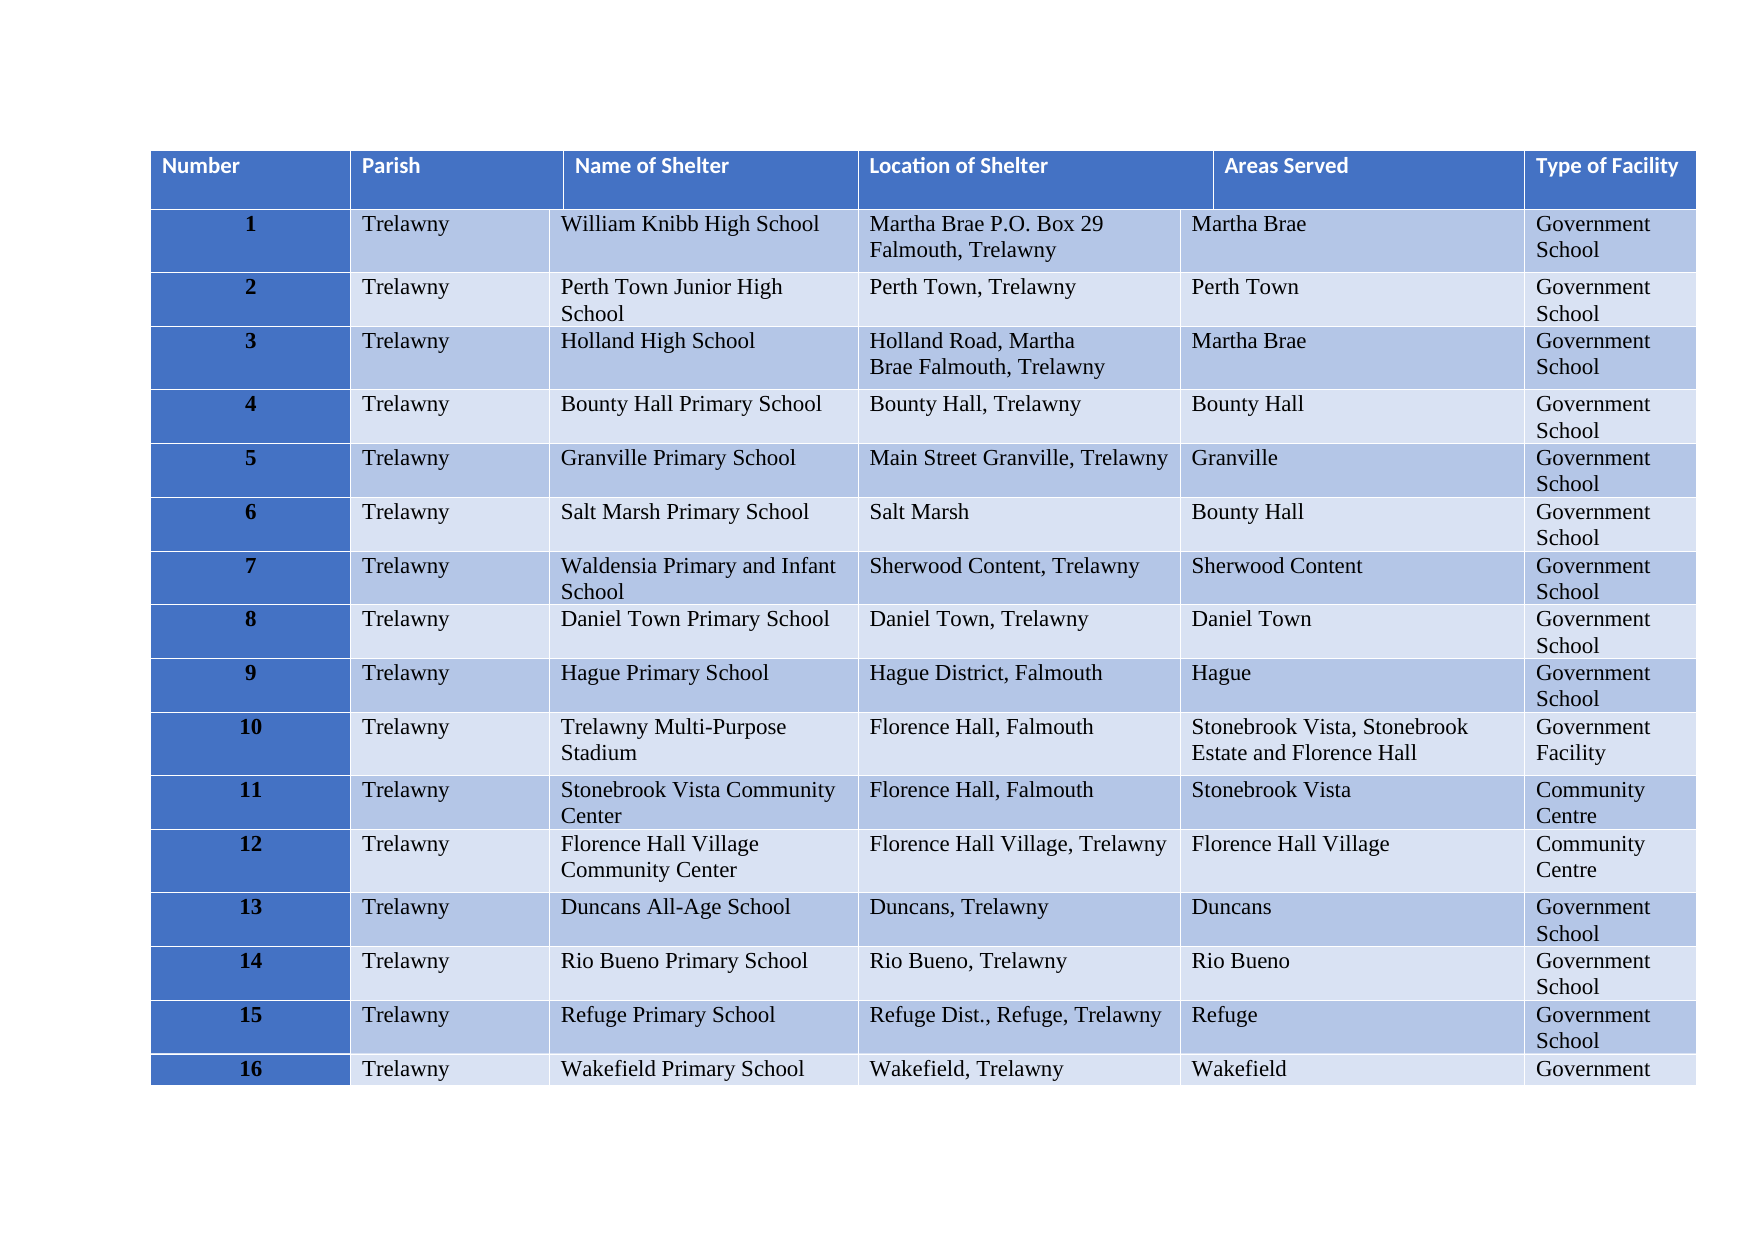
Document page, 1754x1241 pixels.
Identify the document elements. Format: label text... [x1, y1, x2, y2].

table_cell Florence Hall, Falmouth [859, 713, 1180, 775]
table_cell Trelawny [351, 1001, 549, 1053]
table_cell Stonebrook Vista, Stonebrook Estate and Florence Hall [1181, 713, 1524, 775]
table_cell Rio Bueno [1181, 947, 1524, 1000]
table_cell 3 [151, 327, 350, 389]
table_cell Trelawny [351, 659, 549, 712]
table_cell Florence Hall Village Community Center [550, 830, 858, 892]
table_cell Rio Bueno Primary School [550, 947, 858, 1000]
table_cell Refuge [1181, 1001, 1524, 1053]
table_cell Holland High School [550, 327, 858, 389]
table_cell Perth Town Junior High School [550, 273, 858, 326]
table_cell 1 [151, 210, 350, 272]
table_cell Trelawny [351, 947, 549, 1000]
table_cell 13 [151, 893, 350, 946]
table_cell Duncans All-Age School [550, 893, 858, 946]
table_cell Trelawny [351, 390, 549, 443]
table_cell Trelawny [351, 830, 549, 892]
table_cell Daniel Town, Trelawny [859, 605, 1180, 658]
table_cell Hague District, Falmouth [859, 659, 1180, 712]
table_cell Trelawny [351, 210, 549, 272]
table_cell 12 [151, 830, 350, 892]
table_cell Trelawny [351, 444, 549, 497]
table_cell Salt Marsh [859, 498, 1180, 551]
table_cell 9 [151, 659, 350, 712]
table_cell Rio Bueno, Trelawny [859, 947, 1180, 1000]
table_cell 2 [151, 273, 350, 326]
table_cell 11 [151, 776, 350, 829]
table_cell Martha Brae [1181, 210, 1524, 272]
table_cell Martha Brae P.O. Box 29 Falmouth, Trelawny [859, 210, 1180, 272]
table_cell Government School [1525, 659, 1696, 712]
table_cell Trelawny [351, 776, 549, 829]
table_cell Refuge Primary School [550, 1001, 858, 1053]
table_cell Government School [1525, 273, 1696, 326]
table_header Parish [351, 151, 563, 209]
table_cell Duncans [1181, 893, 1524, 946]
table_cell 4 [151, 390, 350, 443]
table_cell Government School [1525, 1001, 1696, 1053]
table_header Areas Served [1214, 151, 1524, 209]
table_cell Bounty Hall, Trelawny [859, 390, 1180, 443]
table_cell Trelawny [351, 552, 549, 604]
table_cell Waldensia Primary and Infant School [550, 552, 858, 604]
table_cell Main Street Granville, Trelawny [859, 444, 1180, 497]
table_cell 16 [151, 1055, 350, 1085]
table_cell Granville [1181, 444, 1524, 497]
table_header Name of Shelter [564, 151, 858, 209]
table_cell Trelawny [351, 893, 549, 946]
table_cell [550, 1055, 858, 1085]
table_cell Government School [1525, 390, 1696, 443]
table_cell Granville Primary School [550, 444, 858, 497]
table_cell Salt Marsh Primary School [550, 498, 858, 551]
table_cell Government School [1525, 1055, 1696, 1085]
table_cell Community Centre [1525, 776, 1696, 829]
table_cell Government School [1525, 552, 1696, 604]
table_cell Bounty Hall [1181, 498, 1524, 551]
table_cell Trelawny Multi-Purpose Stadium [550, 713, 858, 775]
table_cell Government School [1525, 327, 1696, 389]
table_cell Trelawny [351, 713, 549, 775]
table_cell Government School [1525, 210, 1696, 272]
table_cell Stonebrook Vista Community Center [550, 776, 858, 829]
table_cell 5 [151, 444, 350, 497]
table_cell 8 [151, 605, 350, 658]
table_cell Daniel Town Primary School [550, 605, 858, 658]
table_cell Holland Road, Martha Brae Falmouth, Trelawny [859, 327, 1180, 389]
table_cell Wakefield, Trelawny [859, 1055, 1180, 1085]
table_cell Trelawny [351, 605, 549, 658]
table_cell Government School [1525, 444, 1696, 497]
table_cell Daniel Town [1181, 605, 1524, 658]
table_cell Florence Hall Village, Trelawny [859, 830, 1180, 892]
table_cell Government School [1525, 893, 1696, 946]
table_header Location of Shelter [859, 151, 1213, 209]
table_header Number [151, 151, 350, 209]
table_cell Bounty Hall [1181, 390, 1524, 443]
table_cell Refuge Dist., Refuge, Trelawny [859, 1001, 1180, 1053]
table_cell Government School [1525, 947, 1696, 1000]
table_cell 14 [151, 947, 350, 1000]
table_cell 7 [151, 552, 350, 604]
table_cell Sherwood Content, Trelawny [859, 552, 1180, 604]
table_cell Trelawny [351, 1055, 549, 1085]
table_cell 6 [151, 498, 350, 551]
table_cell Perth Town [1181, 273, 1524, 326]
table_cell 10 [151, 713, 350, 775]
table_cell Bounty Hall Primary School [550, 390, 858, 443]
table_cell Wakefield [1181, 1055, 1524, 1085]
table_cell Government Facility [1525, 713, 1696, 775]
table_cell Stonebrook Vista [1181, 776, 1524, 829]
table_cell Duncans, Trelawny [859, 893, 1180, 946]
table_cell 15 [151, 1001, 350, 1053]
table_cell Hague [1181, 659, 1524, 712]
table_cell Perth Town, Trelawny [859, 273, 1180, 326]
table_cell Martha Brae [1181, 327, 1524, 389]
table_header Type of Facility [1525, 151, 1696, 209]
table_cell Florence Hall Village [1181, 830, 1524, 892]
table_cell Trelawny [351, 273, 549, 326]
table_cell Hague Primary School [550, 659, 858, 712]
table_cell Sherwood Content [1181, 552, 1524, 604]
table_cell Trelawny [351, 498, 549, 551]
table_cell Government School [1525, 605, 1696, 658]
table_cell Trelawny [351, 327, 549, 389]
table_cell Community Centre [1525, 830, 1696, 892]
table_cell Government School [1525, 498, 1696, 551]
table_cell Florence Hall, Falmouth [859, 776, 1180, 829]
table_cell William Knibb High School [550, 210, 858, 272]
